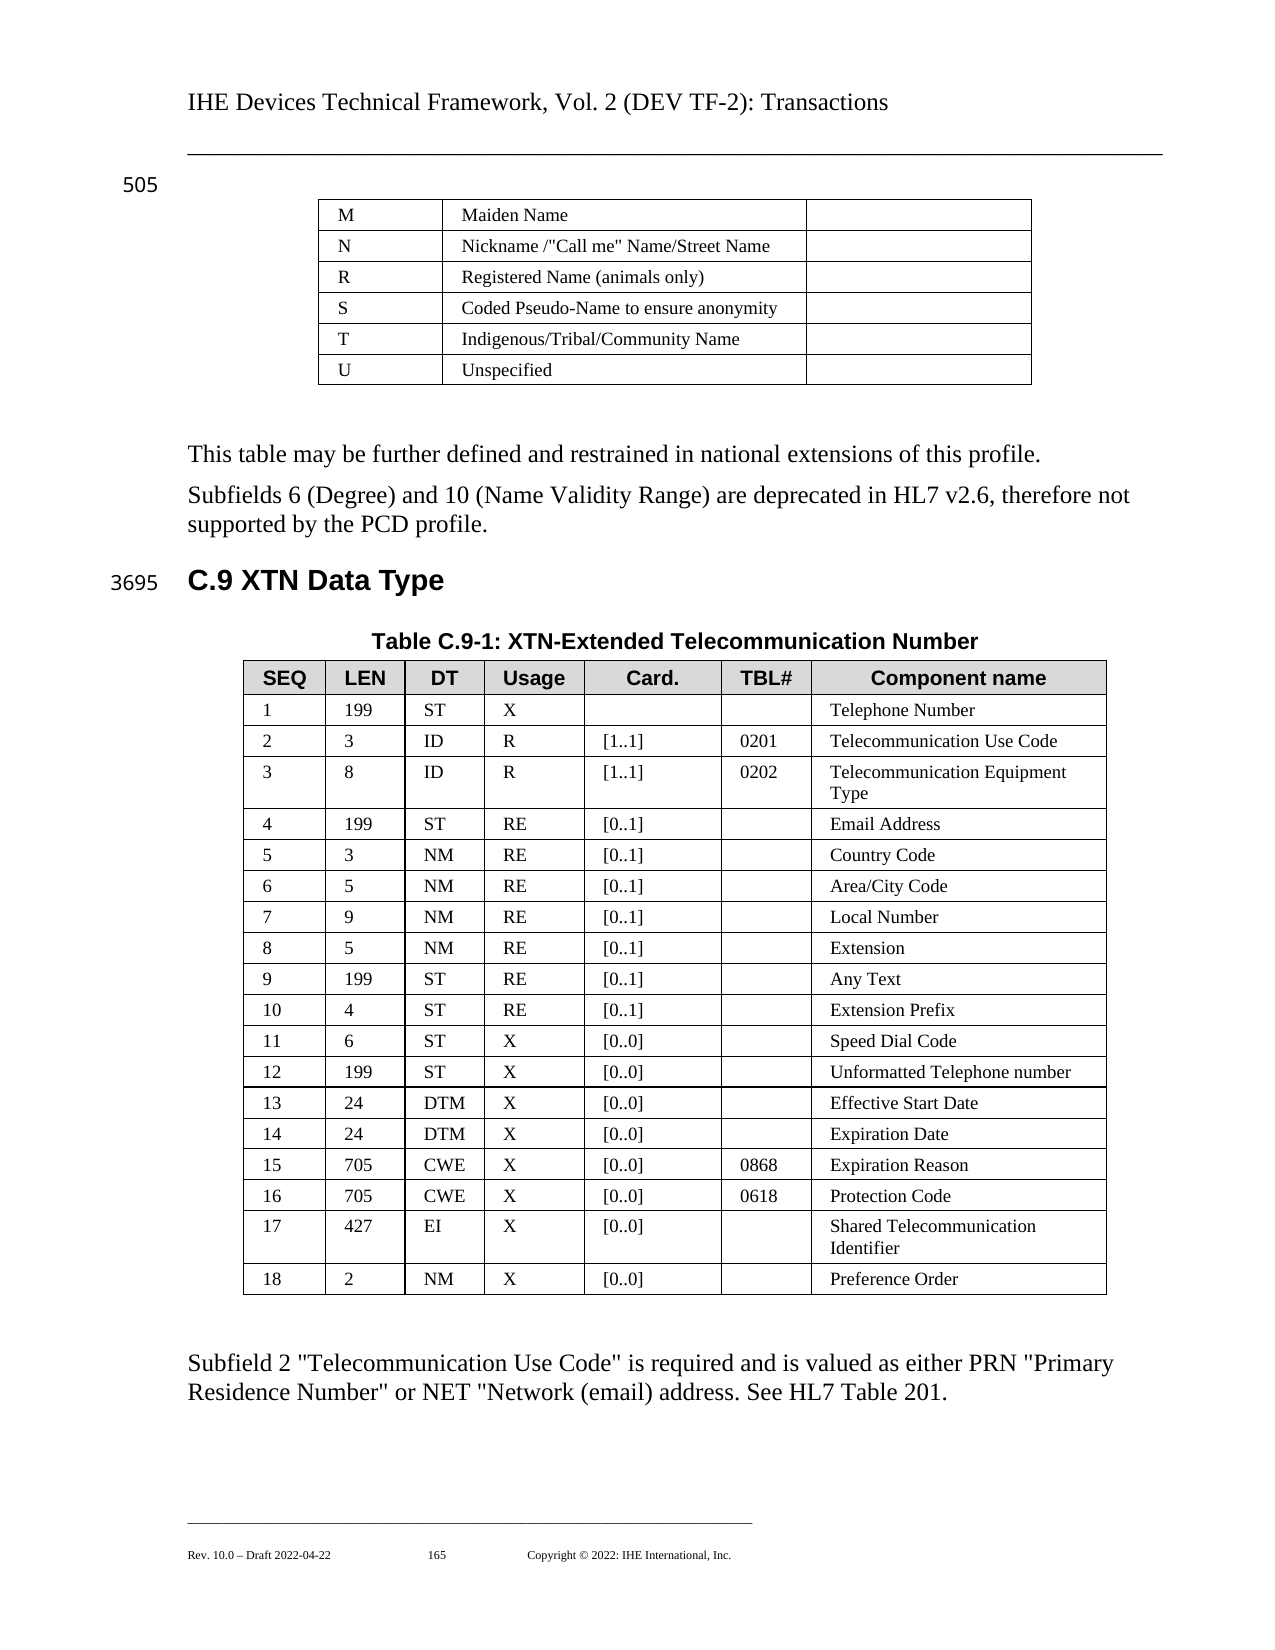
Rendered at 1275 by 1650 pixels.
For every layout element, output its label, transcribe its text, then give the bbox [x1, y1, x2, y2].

text This table may be further defined and restrained in national extensions of this profile. [187, 439, 1162, 468]
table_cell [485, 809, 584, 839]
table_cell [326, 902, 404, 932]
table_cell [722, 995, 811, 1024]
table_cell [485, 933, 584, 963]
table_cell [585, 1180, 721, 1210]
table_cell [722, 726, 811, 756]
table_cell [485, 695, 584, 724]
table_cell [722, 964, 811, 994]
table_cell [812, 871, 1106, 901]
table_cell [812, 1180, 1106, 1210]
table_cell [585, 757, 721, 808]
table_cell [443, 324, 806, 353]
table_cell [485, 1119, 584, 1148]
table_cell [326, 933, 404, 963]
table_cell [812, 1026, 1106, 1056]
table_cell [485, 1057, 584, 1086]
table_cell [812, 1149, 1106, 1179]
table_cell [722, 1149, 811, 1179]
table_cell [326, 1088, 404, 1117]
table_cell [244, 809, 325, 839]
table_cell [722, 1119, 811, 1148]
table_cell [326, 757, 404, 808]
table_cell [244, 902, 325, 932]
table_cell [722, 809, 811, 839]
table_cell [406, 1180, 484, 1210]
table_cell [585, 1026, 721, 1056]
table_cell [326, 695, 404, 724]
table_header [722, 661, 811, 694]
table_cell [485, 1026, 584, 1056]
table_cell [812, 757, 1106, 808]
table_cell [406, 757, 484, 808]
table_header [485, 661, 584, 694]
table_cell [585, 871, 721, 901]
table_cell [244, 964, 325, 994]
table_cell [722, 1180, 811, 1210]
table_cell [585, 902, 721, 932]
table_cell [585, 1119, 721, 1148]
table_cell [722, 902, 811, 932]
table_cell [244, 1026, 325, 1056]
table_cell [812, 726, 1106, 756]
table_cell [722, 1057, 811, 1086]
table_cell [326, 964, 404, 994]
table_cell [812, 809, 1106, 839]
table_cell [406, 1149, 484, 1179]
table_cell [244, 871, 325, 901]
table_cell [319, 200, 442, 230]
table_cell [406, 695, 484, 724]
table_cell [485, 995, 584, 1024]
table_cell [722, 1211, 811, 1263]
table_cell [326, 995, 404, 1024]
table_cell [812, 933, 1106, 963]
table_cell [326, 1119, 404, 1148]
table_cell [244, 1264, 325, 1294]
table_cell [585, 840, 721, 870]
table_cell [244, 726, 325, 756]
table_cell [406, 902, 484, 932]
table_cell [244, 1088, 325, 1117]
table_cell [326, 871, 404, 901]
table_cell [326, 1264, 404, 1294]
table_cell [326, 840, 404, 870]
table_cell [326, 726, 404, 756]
title Table C.9-1: XTN-Extended Telecommunication Number [187, 628, 1162, 654]
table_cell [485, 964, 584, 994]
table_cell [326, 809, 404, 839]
subtitle C.9 XTN Data Type [187, 563, 1162, 596]
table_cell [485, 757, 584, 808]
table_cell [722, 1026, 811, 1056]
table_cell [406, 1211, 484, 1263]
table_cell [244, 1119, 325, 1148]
text Subfield 2 "Telecommunication Use Code" is required and is valued as either PRN "Primary Residence Number" or NET "Network (email) address. See HL7 Table 201. [187, 1348, 1162, 1406]
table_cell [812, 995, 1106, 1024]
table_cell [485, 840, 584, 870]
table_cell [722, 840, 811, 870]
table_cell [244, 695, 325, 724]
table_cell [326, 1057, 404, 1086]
text Subfields 6 (Degree) and 10 (Name Validity Range) are deprecated in HL7 v2.6, therefore not supported by the PCD profile. [187, 480, 1162, 538]
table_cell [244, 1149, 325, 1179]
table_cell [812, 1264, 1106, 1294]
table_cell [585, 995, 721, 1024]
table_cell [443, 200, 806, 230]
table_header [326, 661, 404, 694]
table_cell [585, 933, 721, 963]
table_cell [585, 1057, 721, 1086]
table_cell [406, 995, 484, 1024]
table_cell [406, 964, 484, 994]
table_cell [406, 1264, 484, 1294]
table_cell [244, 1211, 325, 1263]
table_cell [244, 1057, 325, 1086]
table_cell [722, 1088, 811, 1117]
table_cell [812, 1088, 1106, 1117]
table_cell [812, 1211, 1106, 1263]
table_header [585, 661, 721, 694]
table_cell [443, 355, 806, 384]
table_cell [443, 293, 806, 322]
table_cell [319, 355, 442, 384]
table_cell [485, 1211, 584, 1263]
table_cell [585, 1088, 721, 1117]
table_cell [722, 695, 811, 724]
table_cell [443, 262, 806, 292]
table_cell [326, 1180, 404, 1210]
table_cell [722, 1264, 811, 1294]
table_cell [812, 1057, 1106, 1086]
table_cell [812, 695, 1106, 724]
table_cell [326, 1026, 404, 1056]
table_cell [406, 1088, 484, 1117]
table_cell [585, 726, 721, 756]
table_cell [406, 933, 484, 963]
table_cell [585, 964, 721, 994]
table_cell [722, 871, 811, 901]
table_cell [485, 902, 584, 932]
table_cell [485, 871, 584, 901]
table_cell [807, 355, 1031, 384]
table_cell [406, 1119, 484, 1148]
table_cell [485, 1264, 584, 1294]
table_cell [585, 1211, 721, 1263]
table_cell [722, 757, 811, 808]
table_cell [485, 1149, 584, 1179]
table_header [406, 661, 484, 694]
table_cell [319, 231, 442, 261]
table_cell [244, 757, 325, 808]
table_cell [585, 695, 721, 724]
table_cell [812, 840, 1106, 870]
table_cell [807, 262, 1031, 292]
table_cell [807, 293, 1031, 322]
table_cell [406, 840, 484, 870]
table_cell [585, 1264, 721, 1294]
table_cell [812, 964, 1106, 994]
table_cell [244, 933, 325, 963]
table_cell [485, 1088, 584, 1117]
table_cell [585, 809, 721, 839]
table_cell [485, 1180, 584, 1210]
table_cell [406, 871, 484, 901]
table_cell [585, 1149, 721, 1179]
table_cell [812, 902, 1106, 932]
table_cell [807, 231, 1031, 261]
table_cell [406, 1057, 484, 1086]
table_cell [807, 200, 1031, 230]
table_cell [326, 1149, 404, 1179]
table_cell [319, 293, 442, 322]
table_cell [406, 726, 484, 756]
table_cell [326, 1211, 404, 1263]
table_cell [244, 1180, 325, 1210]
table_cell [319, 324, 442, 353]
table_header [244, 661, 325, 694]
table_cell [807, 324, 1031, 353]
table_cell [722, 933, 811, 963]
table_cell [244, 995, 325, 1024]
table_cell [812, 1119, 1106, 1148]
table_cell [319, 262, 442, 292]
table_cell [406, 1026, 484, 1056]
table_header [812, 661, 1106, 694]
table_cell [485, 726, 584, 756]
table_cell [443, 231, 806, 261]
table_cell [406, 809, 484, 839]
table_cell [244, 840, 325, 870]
